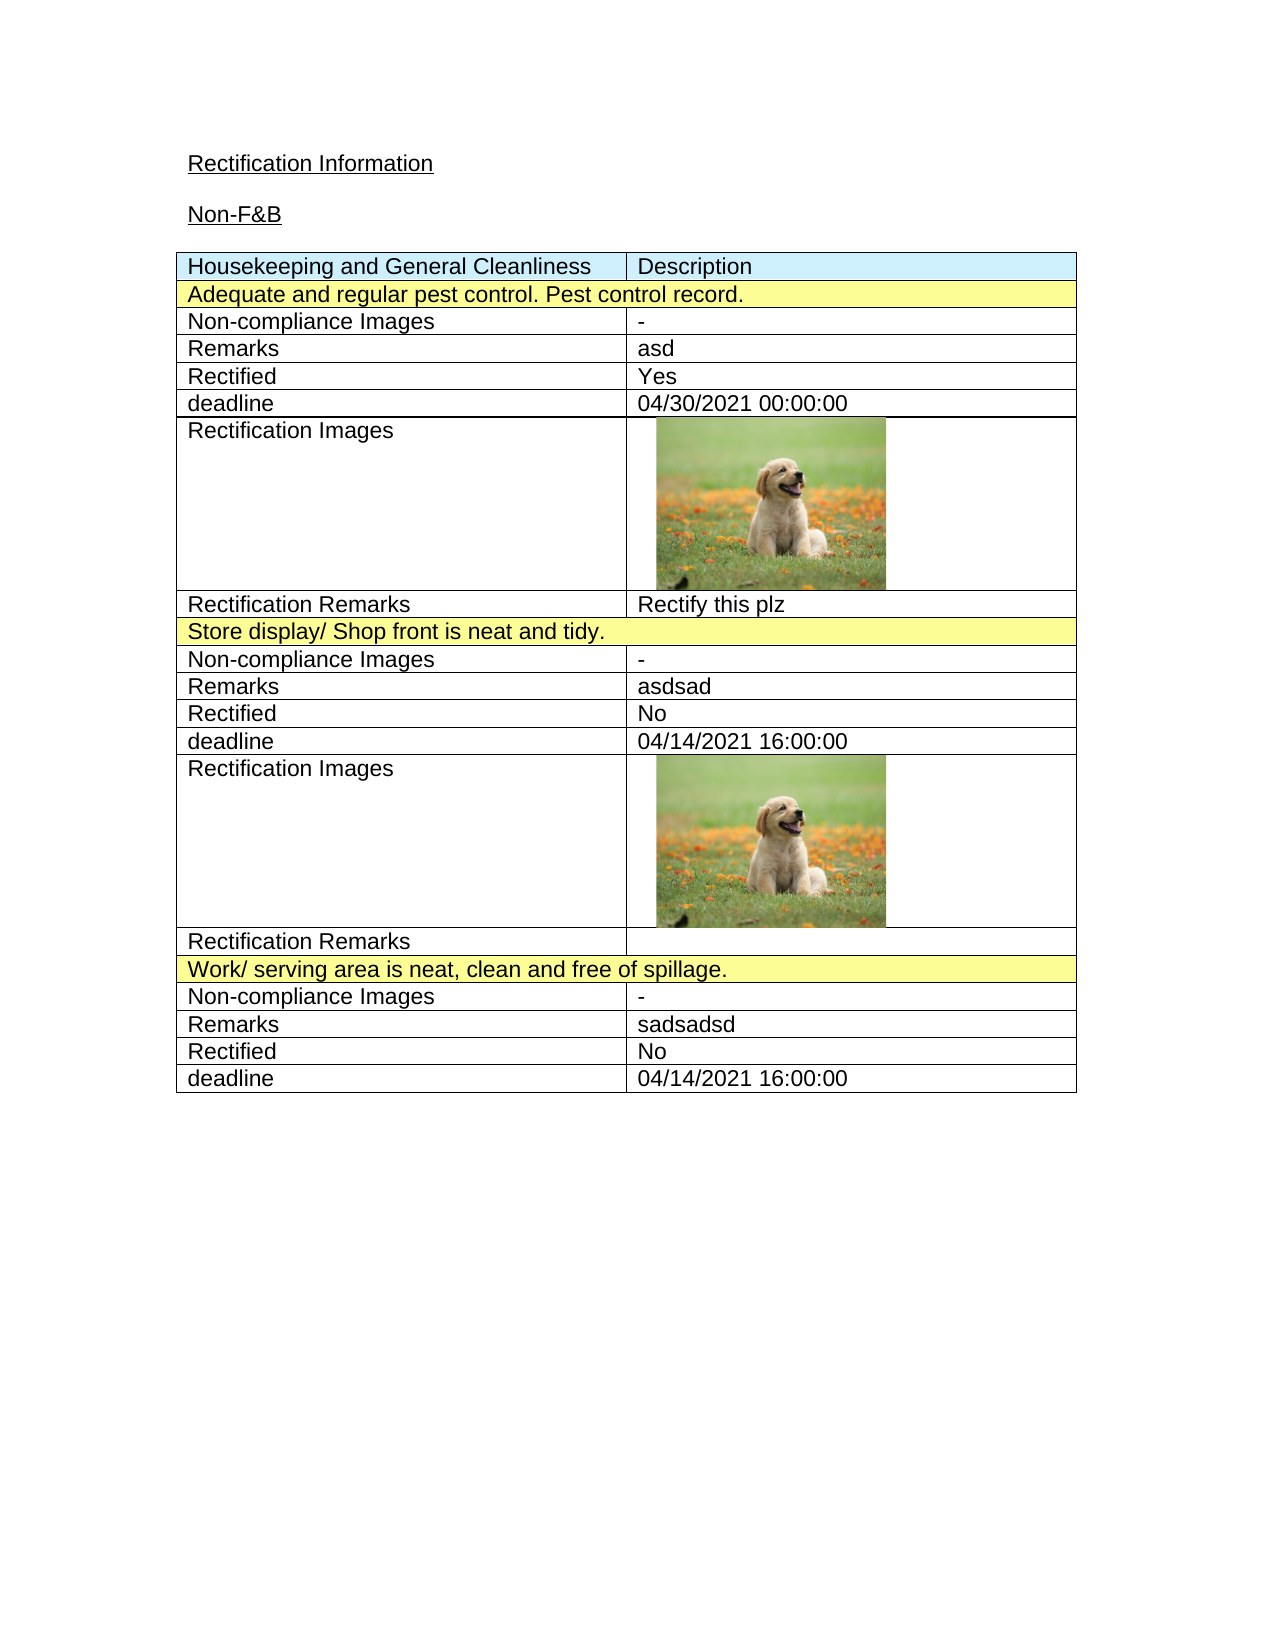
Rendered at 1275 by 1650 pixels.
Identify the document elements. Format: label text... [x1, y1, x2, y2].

table_cell Non-compliance Images [177, 308, 626, 334]
table_cell Remarks [177, 335, 626, 362]
table_cell asdsad [627, 673, 1076, 699]
table_cell deadline [177, 728, 626, 754]
table_cell Rectify this plz [627, 591, 1076, 617]
table_cell Remarks [177, 1011, 626, 1037]
table_cell sadsadsd [627, 1011, 1076, 1037]
table_cell [887, 755, 1076, 927]
table_cell - [627, 983, 1076, 1009]
table_cell deadline [177, 1065, 626, 1092]
table_cell Rectification Images [177, 418, 626, 590]
table_cell Non-compliance Images [177, 983, 626, 1009]
table_cell Rectified [177, 1038, 626, 1064]
table_cell 04/14/2021 16:00:00 [627, 728, 1076, 754]
table_cell No [627, 1038, 1076, 1064]
table_cell asd [627, 335, 1076, 362]
table_cell Store display/ Shop front is neat and tidy. [177, 618, 1076, 644]
table_cell Rectification Images [177, 755, 626, 927]
table_cell [887, 418, 1076, 590]
table_cell - [627, 646, 1076, 672]
table_cell Rectified [177, 363, 626, 389]
table_cell Yes [627, 363, 1076, 389]
table_cell [627, 418, 656, 590]
table_header Description [627, 253, 1076, 279]
table_cell Rectification Remarks [177, 928, 626, 955]
table_cell [627, 755, 656, 927]
table_cell Work/ serving area is neat, clean and free of spillage. [177, 956, 1076, 982]
table_cell [627, 928, 1076, 955]
table_cell Remarks [177, 673, 626, 699]
table_cell No [627, 700, 1076, 727]
table_cell 04/30/2021 00:00:00 [627, 390, 1076, 416]
picture [656, 417, 887, 590]
text Non-F&B [187, 201, 1087, 227]
table_header Housekeeping and General Cleanliness [177, 253, 626, 279]
table_cell Non-compliance Images [177, 646, 626, 672]
table_cell Adequate and regular pest control. Pest control record. [177, 281, 1076, 307]
table_cell Rectified [177, 700, 626, 727]
text Rectification Information [187, 150, 1087, 176]
table_cell 04/14/2021 16:00:00 [627, 1065, 1076, 1092]
table_cell deadline [177, 390, 626, 416]
table_cell Rectification Remarks [177, 591, 626, 617]
picture [656, 755, 887, 928]
table_cell - [627, 308, 1076, 334]
